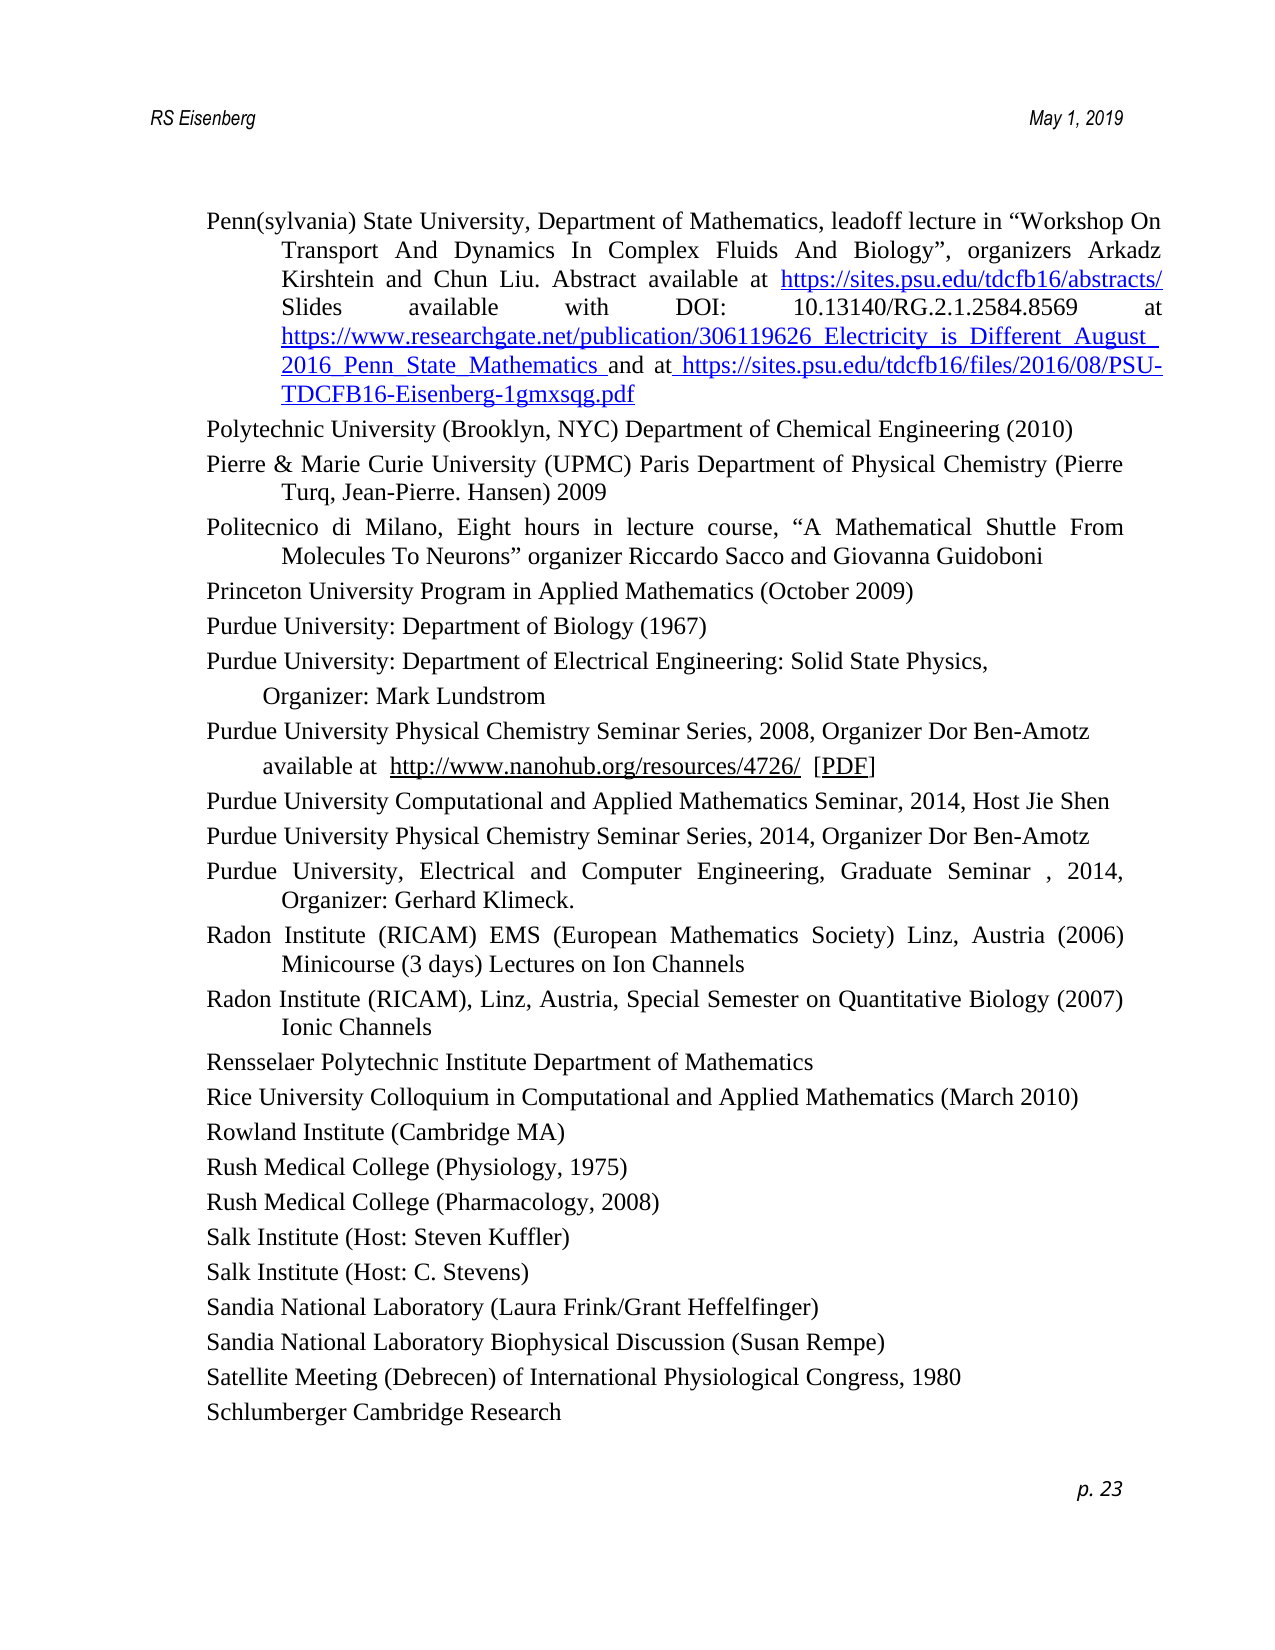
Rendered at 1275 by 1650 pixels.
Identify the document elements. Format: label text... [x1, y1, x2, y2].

text Purdue University Computational and Applied Mathematics Seminar, 2014, Host Jie Shen [206, 786, 1125, 815]
text Radon Institute (RICAM) EMS (European Mathematics Society) Linz, Austria (2006) Minicourse (3 days) Lectures on Ion Channels [206, 920, 1125, 977]
text Princeton University Program in Applied Mathematics (October 2009) [206, 576, 1125, 605]
text Salk Institute (Host: Steven Kuffler) [206, 1222, 1125, 1251]
text Radon Institute (RICAM), Linz, Austria, Special Semester on Quantitative Biology (2007) Ionic Channels [206, 984, 1125, 1041]
text Rush Medical College (Physiology, 1975) [206, 1152, 1125, 1181]
text Politecnico di Milano, Eight hours in lecture course, “A Mathematical Shuttle From Molecules To Neurons” organizer Riccardo Sacco and Giovanna Guidoboni [206, 512, 1125, 570]
text Sandia National Laboratory (Laura Frink/Grant Heffelfinger) [206, 1292, 1125, 1321]
text Purdue University Physical Chemistry Seminar Series, 2008, Organizer Dor Ben-Amotz [206, 716, 1125, 745]
text Purdue University, Electrical and Computer Engineering, Graduate Seminar , 2014, Organizer: Gerhard Klimeck. [206, 856, 1125, 914]
text Rensselaer Polytechnic Institute Department of Mathematics [206, 1047, 1125, 1076]
text available at http://www.nanohub.org/resources/4726/ [PDF] [206, 751, 1125, 780]
text Purdue University: Department of Electrical Engineering: Solid State Physics, [206, 646, 1125, 675]
text Purdue University: Department of Biology (1967) [206, 611, 1125, 640]
text Rice University Colloquium in Computational and Applied Mathematics (March 2010) [206, 1082, 1125, 1111]
text Schlumberger Cambridge Research [206, 1397, 1125, 1426]
text Rowland Institute (Cambridge MA) [206, 1117, 1125, 1146]
text Penn(sylvania) State University, Department of Mathematics, leadoff lecture in “Workshop On Transport And Dynamics In Complex Fluids And Biology”, organizers Arkadz Kirshtein and Chun Liu. Abstract available at https://sites.psu.edu/tdcfb16/abstracts/ Slides available with DOI: 10.13140/RG.2.1.2584.8569 at https://www.researchgate.net/publication/306119626_Electricity_is_Different_August_2016_Penn_State_Mathematics and at https://sites.psu.edu/tdcfb16/files/2016/08/PSU-TDCFB16-Eisenberg-1gmxsqg.pdf [206, 206, 1162, 407]
text Purdue University Physical Chemistry Seminar Series, 2014, Organizer Dor Ben-Amotz [206, 821, 1125, 850]
text Pierre & Marie Curie University (UPMC) Paris Department of Physical Chemistry (Pierre Turq, Jean-Pierre. Hansen) 2009 [206, 449, 1125, 506]
text Satellite Meeting (Debrecen) of International Physiological Congress, 1980 [206, 1362, 1125, 1391]
text Organizer: Mark Lundstrom [206, 681, 1125, 710]
text Polytechnic University (Brooklyn, NYC) Department of Chemical Engineering (2010) [206, 414, 1125, 442]
text Sandia National Laboratory Biophysical Discussion (Susan Rempe) [206, 1327, 1125, 1356]
text Rush Medical College (Pharmacology, 2008) [206, 1187, 1125, 1216]
text Salk Institute (Host: C. Stevens) [206, 1257, 1125, 1286]
